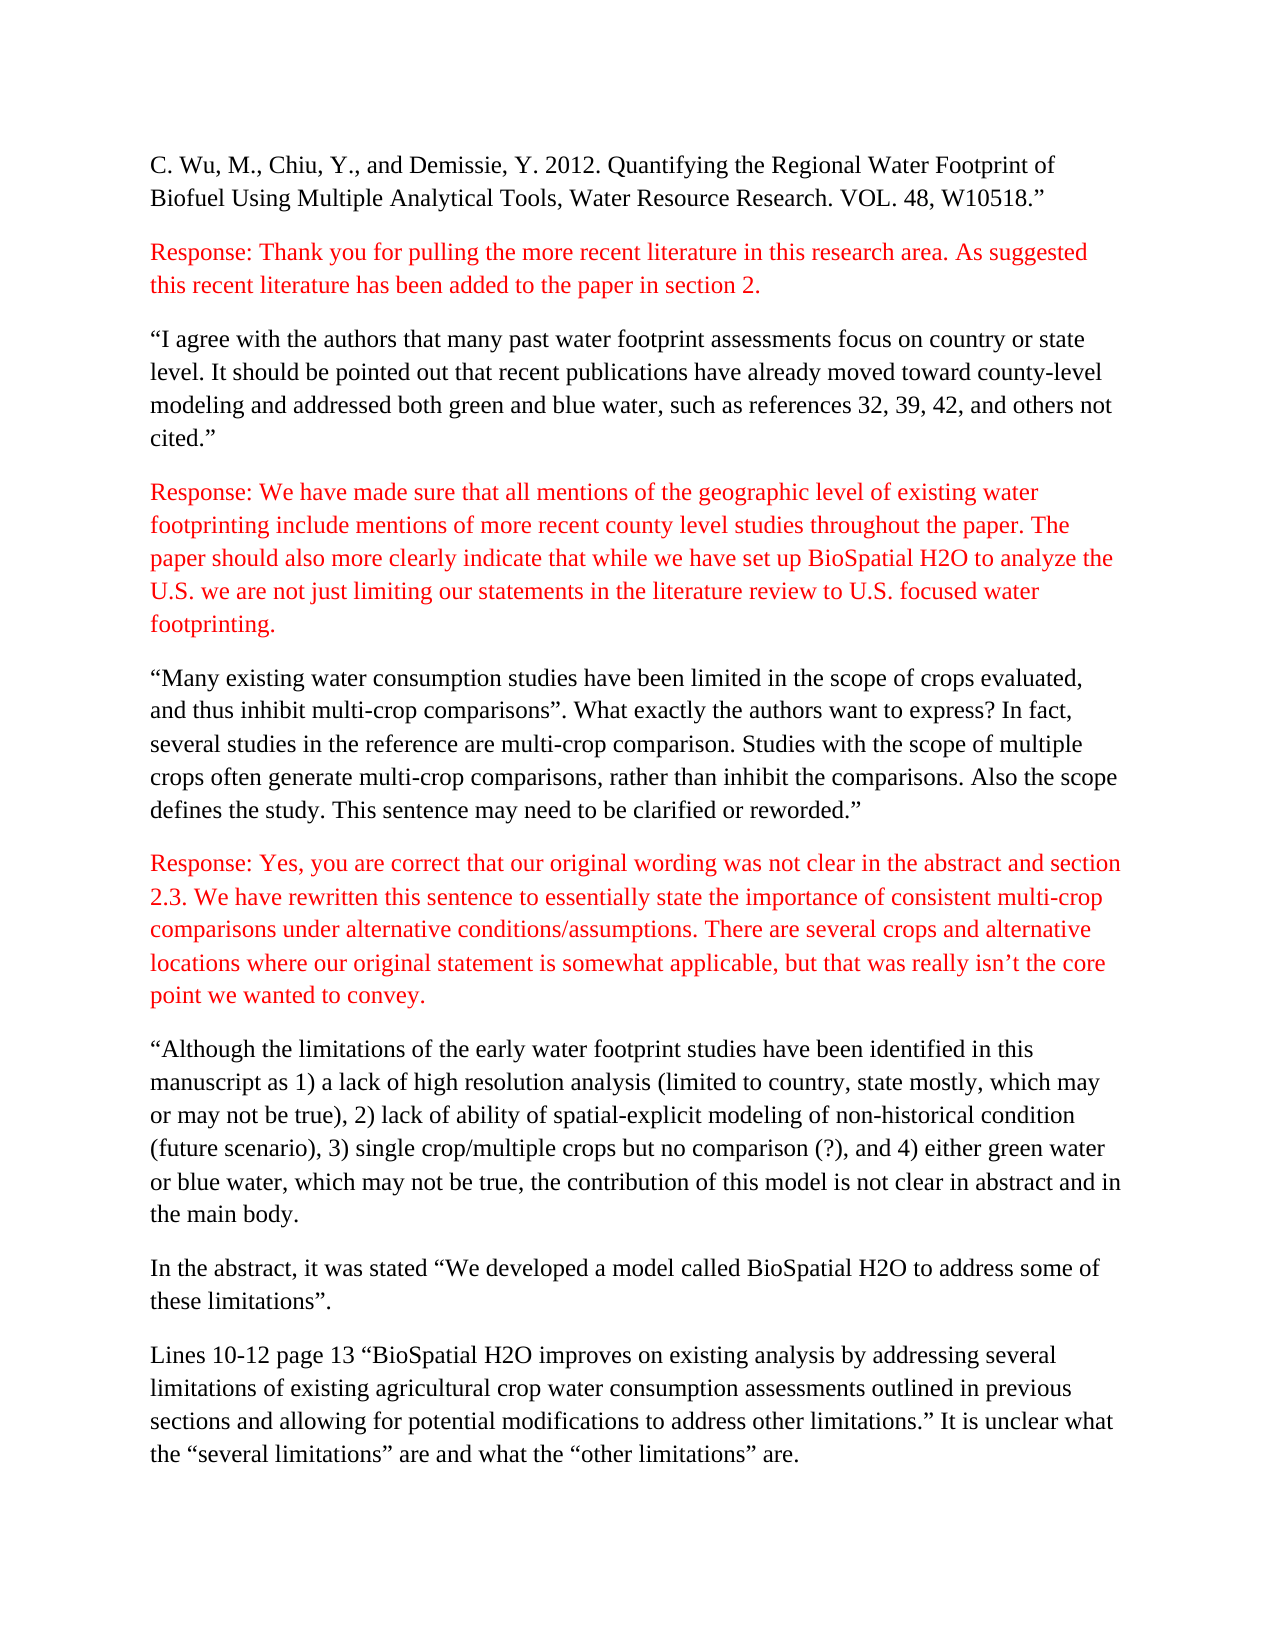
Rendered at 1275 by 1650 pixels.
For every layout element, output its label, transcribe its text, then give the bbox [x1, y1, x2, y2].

text Response: Thank you for pulling the more recent literature in this research area. As suggested this recent literature has been added to the paper in section 2. [150, 237, 1125, 299]
text Response: Yes, you are correct that our original wording was not clear in the abstract and section 2.3. We have rewritten this sentence to essentially state the importance of consistent multi-crop comparisons under alternative conditions/assumptions. There are several crops and alternative locations where our original statement is somewhat applicable, but that was really isn’t the core point we wanted to convey. [150, 848, 1125, 1009]
text Response: We have made sure that all mentions of the geographic level of existing water footprinting include mentions of more recent county level studies throughout the paper. The paper should also more clearly indicate that while we have set up BioSpatial H2O to analyze the U.S. we are not just limiting our statements in the literature review to U.S. focused water footprinting. [150, 477, 1125, 637]
text “Although the limitations of the early water footprint studies have been identified in this manuscript as 1) a lack of high resolution analysis (limited to country, state mostly, which may or may not be true), 2) lack of ability of spatial-explicit modeling of non-historical condition (future scenario), 3) single crop/multiple crops but no comparison (?), and 4) either green water or blue water, which may not be true, the contribution of this model is not clear in abstract and in the main body. [150, 1034, 1125, 1228]
text “I agree with the authors that many past water footprint assessments focus on country or state level. It should be pointed out that recent publications have already moved toward county-level modeling and addressed both green and blue water, such as references 32, 39, 42, and others not cited.” [150, 324, 1125, 452]
text “Many existing water consumption studies have been limited in the scope of crops evaluated, and thus inhibit multi-crop comparisons”. What exactly the authors want to express? In fact, several studies in the reference are multi-crop comparison. Studies with the scope of multiple crops often generate multi-crop comparisons, rather than inhibit the comparisons. Also the scope defines the study. This sentence may need to be clarified or reworded.” [150, 663, 1125, 823]
text C. Wu, M., Chiu, Y., and Demissie, Y. 2012. Quantifying the Regional Water Footprint of Biofuel Using Multiple Analytical Tools, Water Resource Research. VOL. 48, W10518.” [150, 150, 1125, 212]
text In the abstract, it was stated “We developed a model called BioSpatial H2O to address some of these limitations”. [150, 1253, 1125, 1315]
text Lines 10-12 page 13 “BioSpatial H2O improves on existing analysis by addressing several limitations of existing agricultural crop water consumption assessments outlined in previous sections and allowing for potential modifications to address other limitations.” It is unclear what the “several limitations” are and what the “other limitations” are. [150, 1340, 1125, 1468]
